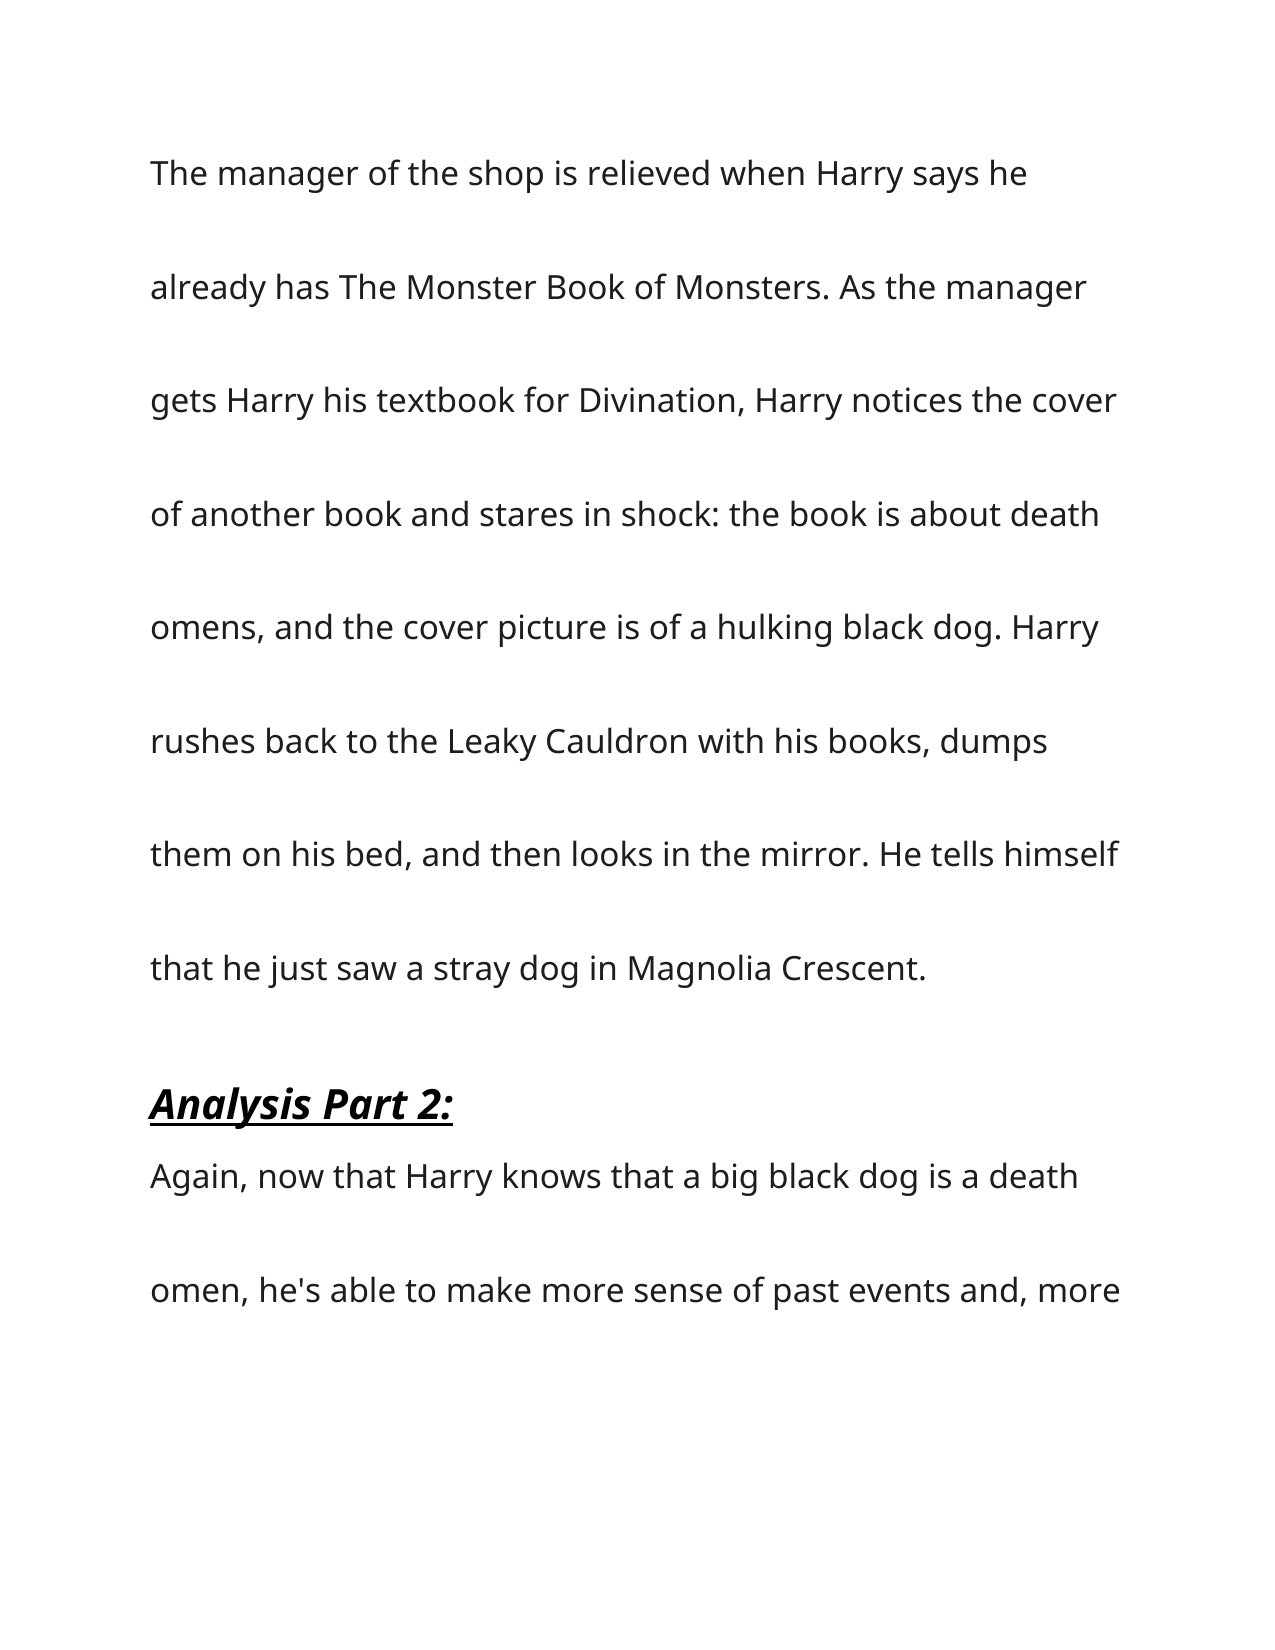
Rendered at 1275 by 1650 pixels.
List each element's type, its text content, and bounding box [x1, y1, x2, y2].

text The manager of the shop is relieved when Harry says he already has The Monster Book of Monsters. As the manager gets Harry his textbook for Divination, Harry notices the cover of another book and stares in shock: the book is about death omens, and the cover picture is of a hulking black dog. Harry rushes back to the Leaky Cauldron with his books, dumps them on his bed, and then looks in the mirror. He tells himself that he just saw a stray dog in Magnolia Crescent. [150, 150, 1125, 990]
text Analysis Part 2: [150, 1075, 1125, 1132]
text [150, 1153, 1125, 1312]
